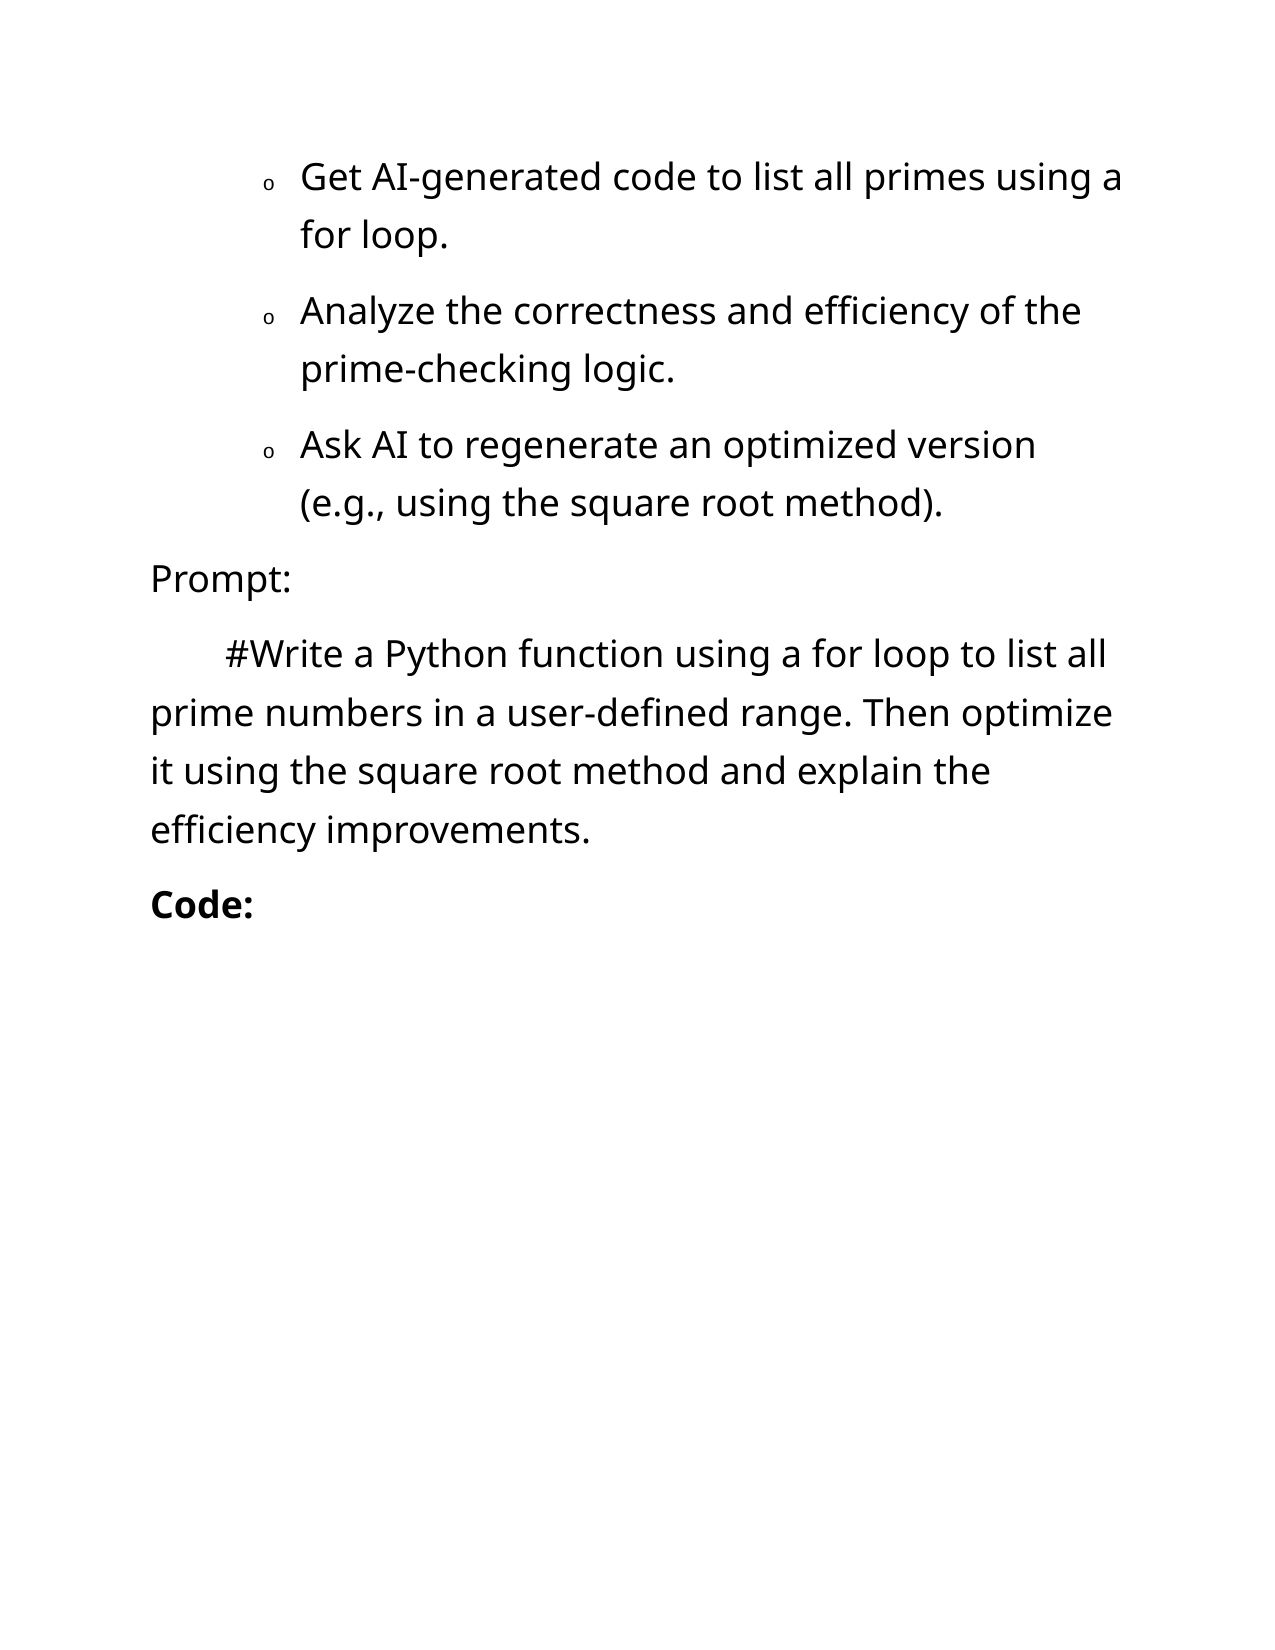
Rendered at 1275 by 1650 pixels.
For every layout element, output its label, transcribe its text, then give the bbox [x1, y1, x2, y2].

text #Write a Python function using a for loop to list all prime numbers in a user-defined range. Then optimize it using the square root method and explain the efficiency improvements. [150, 627, 1125, 854]
list Get AI-generated code to list all primes using a for loop. [262, 150, 1125, 260]
list Ask AI to regenerate an optimized version (e.g., using the square root method). [262, 418, 1125, 528]
list Analyze the correctness and efficiency of the prime-checking logic. [262, 284, 1125, 394]
text Prompt: [150, 552, 1125, 603]
text Code: [150, 878, 1125, 929]
